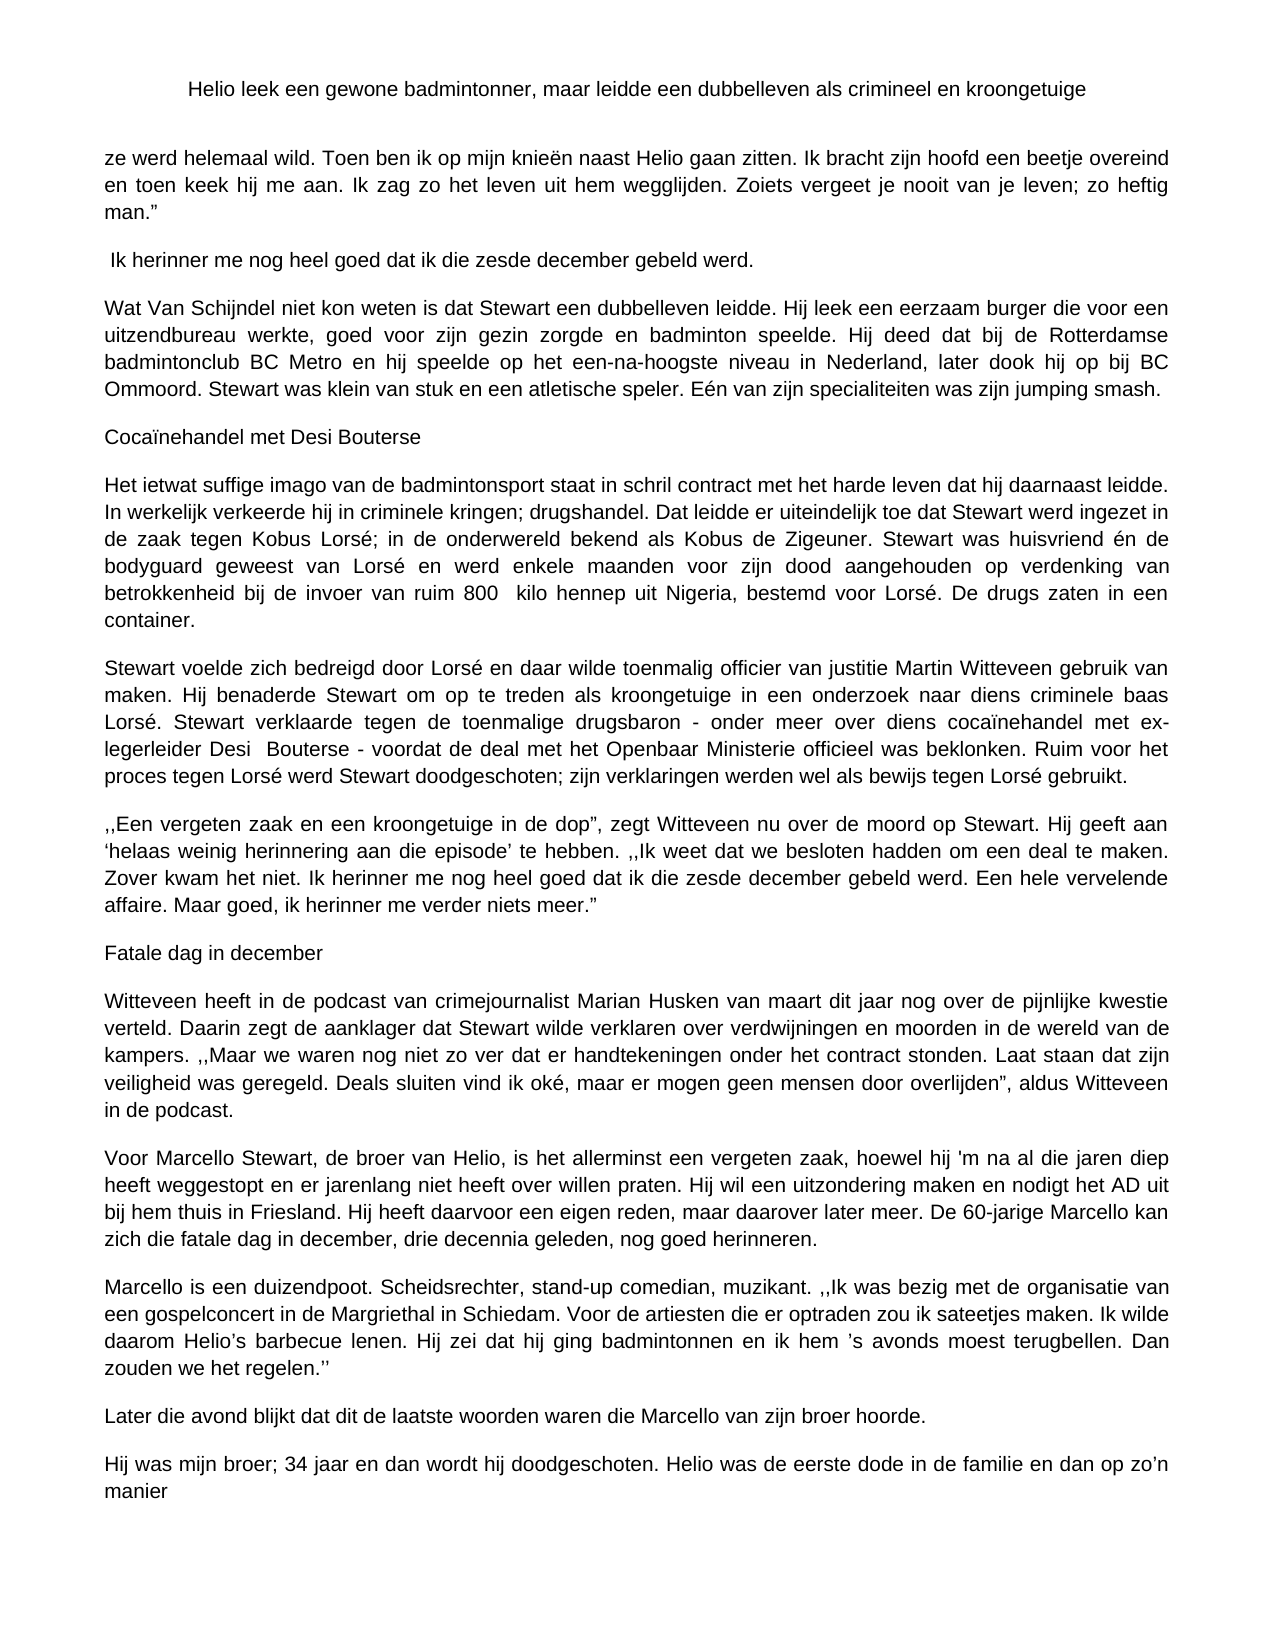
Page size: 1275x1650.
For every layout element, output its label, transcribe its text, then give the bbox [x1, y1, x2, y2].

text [104, 142, 1171, 223]
text Het ietwat suffige imago van de badmintonsport staat in schril contract met het harde leven dat hij daarnaast leidde. In werkelijk verkeerde hij in criminele kringen; drugshandel. Dat leidde er uiteindelijk toe dat Stewart werd ingezet in de zaak tegen Kobus Lorsé; in de onderwereld bekend als Kobus de Zigeuner. Stewart was huisvriend én de bodyguard geweest van Lorsé en werd enkele maanden voor zijn dood aangehouden op verdenking van betrokkenheid bij de invoer van ruim 800 kilo hennep uit Nigeria, bestemd voor Lorsé. De drugs zaten in een container. [104, 469, 1171, 632]
text Marcello is een duizendpoot. Scheidsrechter, stand-up comedian, muzikant. ,,Ik was bezig met de organisatie van een gospelconcert in de Margriethal in Schiedam. Voor de artiesten die er optraden zou ik sateetjes maken. Ik wilde daarom Helio’s barbecue lenen. Hij zei dat hij ging badmintonnen en ik hem ’s avonds moest terugbellen. Dan zouden we het regelen.’’ [104, 1271, 1171, 1380]
text Ik herinner me nog heel goed dat ik die zesde december gebeld werd. [104, 244, 1171, 271]
text Wat Van Schijndel niet kon weten is dat Stewart een dubbelleven leidde. Hij leek een eerzaam burger die voor een uitzendbureau werkte, goed voor zijn gezin zorgde en badminton speelde. Hij deed dat bij de Rotterdamse badmintonclub BC Metro en hij speelde op het een-na-hoogste niveau in Nederland, later dook hij op bij BC Ommoord. Stewart was klein van stuk en een atletische speler. Eén van zijn specialiteiten was zijn jumping smash. [104, 292, 1171, 401]
text Voor Marcello Stewart, de broer van Helio, is het allerminst een vergeten zaak, hoewel hij 'm na al die jaren diep heeft weggestopt en er jarenlang niet heeft over willen praten. Hij wil een uitzondering maken en nodigt het AD uit bij hem thuis in Friesland. Hij heeft daarvoor een eigen reden, maar daarover later meer. De 60-jarige Marcello kan zich die fatale dag in december, drie decennia geleden, nog goed herinneren. [104, 1142, 1171, 1251]
text Hij was mijn broer; 34 jaar en dan wordt hij doodgeschoten. Helio was de eerste dode in de familie en dan op zo’n manier [104, 1448, 1171, 1503]
text ,,Een vergeten zaak en een kroongetuige in de dop”, zegt Witteveen nu over de moord op Stewart. Hij geeft aan ‘helaas weinig herinnering aan die episode’ te hebben. ,,Ik weet dat we besloten hadden om een deal te maken. Zover kwam het niet. Ik herinner me nog heel goed dat ik die zesde december gebeld werd. Een hele vervelende affaire. Maar goed, ik herinner me verder niets meer.” [104, 809, 1171, 917]
text Later die avond blijkt dat dit de laatste woorden waren die Marcello van zijn broer hoorde. [104, 1401, 1171, 1428]
text Cocaïnehandel met Desi Bouterse [104, 421, 1171, 448]
text Witteveen heeft in de podcast van crimejournalist Marian Husken van maart dit jaar nog over de pijnlijke kwestie verteld. Daarin zegt de aanklager dat Stewart wilde verklaren over verdwijningen en moorden in de wereld van de kampers. ,,Maar we waren nog niet zo ver dat er handtekeningen onder het contract stonden. Laat staan dat zijn veiligheid was geregeld. Deals sluiten vind ik oké, maar er mogen geen mensen door overlijden”, aldus Witteveen in de podcast. [104, 986, 1171, 1121]
text Stewart voelde zich bedreigd door Lorsé en daar wilde toenmalig officier van justitie Martin Witteveen gebruik van maken. Hij benaderde Stewart om op te treden als kroongetuige in een onderzoek naar diens criminele baas Lorsé. Stewart verklaarde tegen de toenmalige drugsbaron - onder meer over diens cocaïnehandel met ex-legerleider Desi Bouterse - voordat de deal met het Openbaar Ministerie officieel was beklonken. Ruim voor het proces tegen Lorsé werd Stewart doodgeschoten; zijn verklaringen werden wel als bewijs tegen Lorsé gebruikt. [104, 653, 1171, 788]
text Fatale dag in december [104, 938, 1171, 965]
